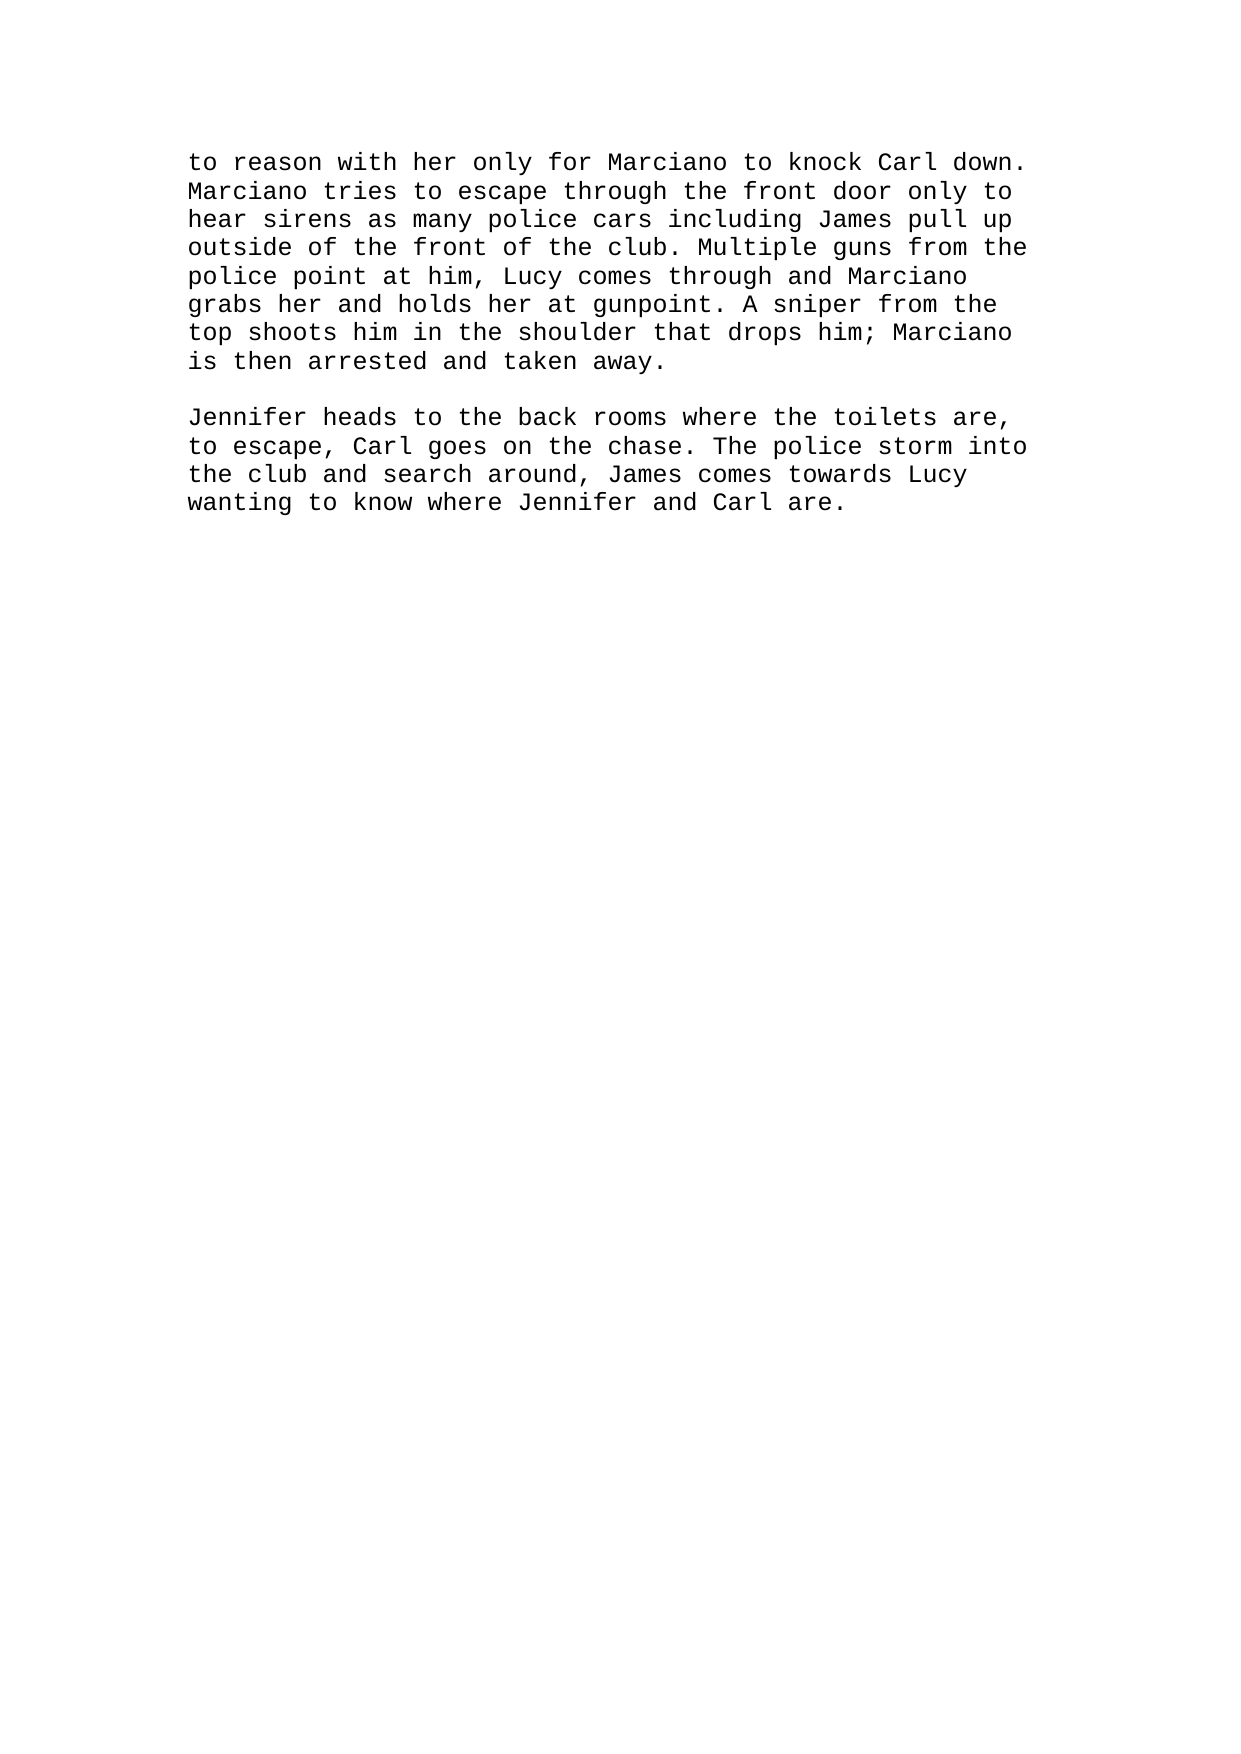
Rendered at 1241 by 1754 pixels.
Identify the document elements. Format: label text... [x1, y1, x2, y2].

text Jennifer heads to the back rooms where the toilets are, to escape, Carl goes on the chase. The police storm into the club and search around, James comes towards Lucy wanting to know where Jennifer and Carl are. [187, 405, 1053, 518]
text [187, 150, 1053, 377]
